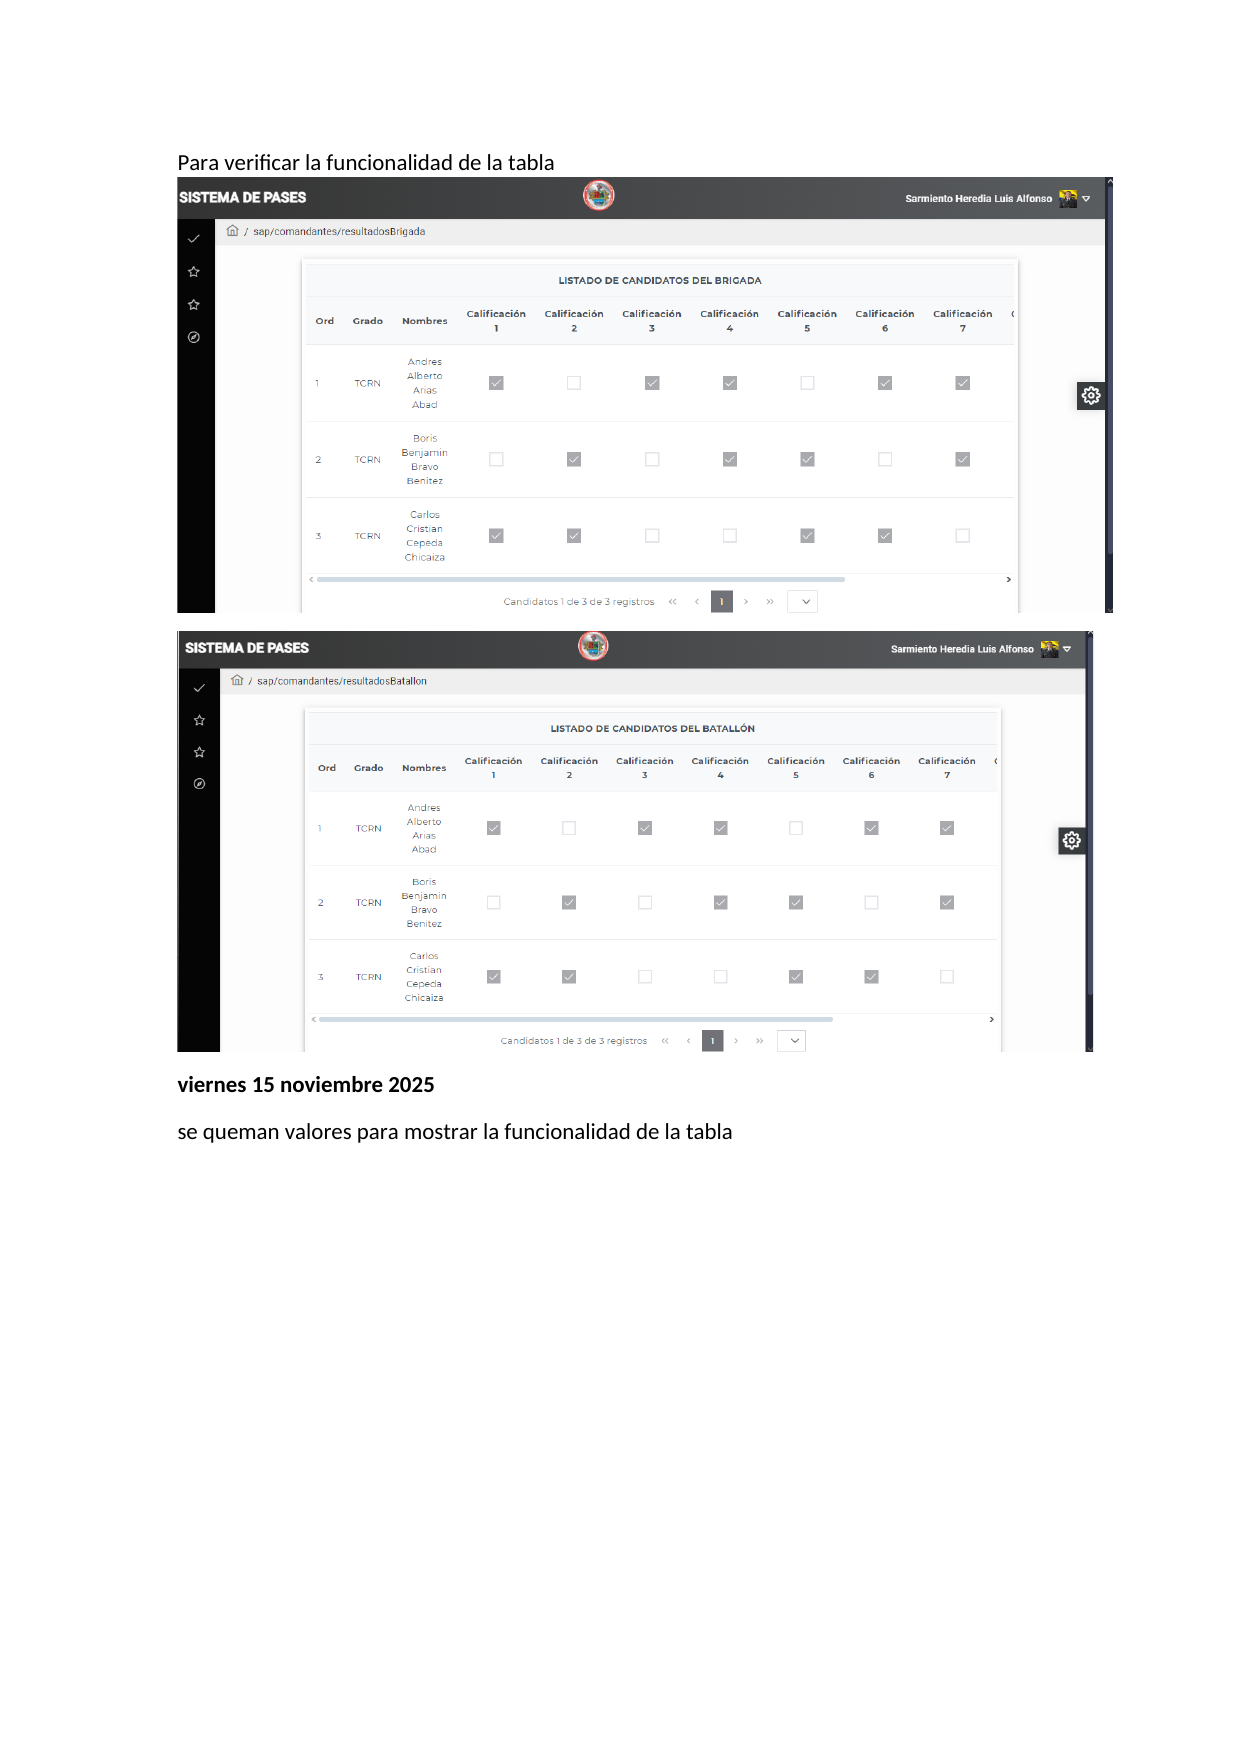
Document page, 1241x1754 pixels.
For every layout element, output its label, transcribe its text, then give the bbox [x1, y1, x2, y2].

text viernes 15 noviembre 2025 [177, 1070, 1063, 1098]
text se queman valores para mostrar la funcionalidad de la tabla [177, 1117, 1063, 1145]
picture [177, 177, 1113, 613]
picture [177, 631, 1094, 1052]
text Para verificar la funcionalidad de la tabla [177, 148, 1063, 177]
